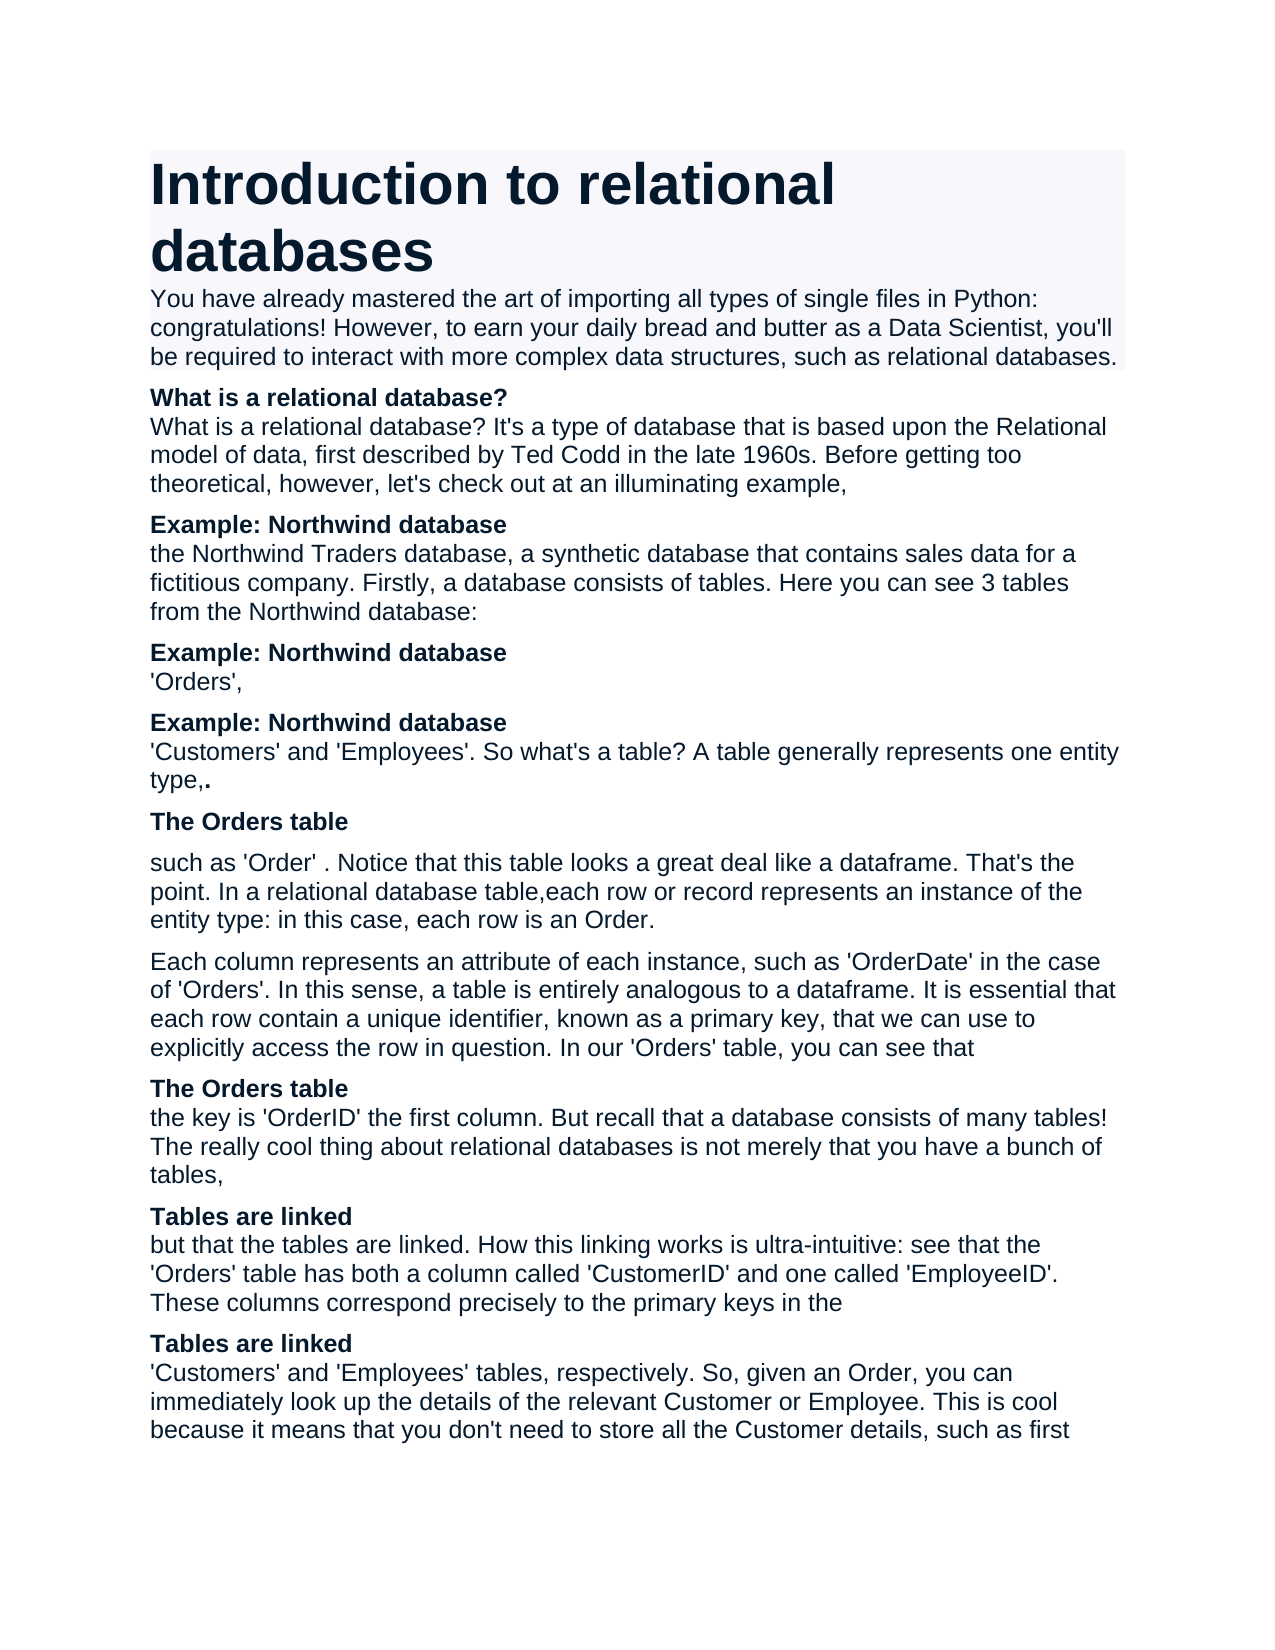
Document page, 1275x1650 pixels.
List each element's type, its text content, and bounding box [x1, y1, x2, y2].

text Example: Northwind database [150, 638, 1125, 667]
text 'Customers' and 'Employees'. So what's a table? A table generally represents one entity type,. [150, 737, 1125, 794]
text Tables are linked [150, 1329, 1125, 1358]
text but that the tables are linked. How this linking works is ultra-intuitive: see that the 'Orders' table has both a column called 'CustomerID' and one called 'EmployeeID'. These columns correspond precisely to the primary keys in the [150, 1230, 1125, 1317]
text 'Orders', [150, 667, 1125, 695]
text You have already mastered the art of importing all types of single files in Python: congratulations! However, to earn your daily bread and butter as a Data Scientist, you'll be required to interact with more complex data structures, such as relational databases. [150, 284, 1125, 370]
text What is a relational database? [150, 383, 1125, 412]
text What is a relational database? It's a type of database that is based upon the Relational model of data, first described by Ted Codd in the late 1960s. Before getting too theoretical, however, let's check out at an illuminating example, [150, 412, 1125, 498]
text Tables are linked [150, 1202, 1125, 1230]
text Example: Northwind database [150, 708, 1125, 737]
text The Orders table [150, 807, 1125, 835]
text the Northwind Traders database, a synthetic database that contains sales data for a fictitious company. Firstly, a database consists of tables. Here you can see 3 tables from the Northwind database: [150, 539, 1125, 625]
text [150, 1358, 1125, 1444]
text Introduction to relational databases [150, 150, 1125, 284]
text Each column represents an attribute of each instance, such as 'OrderDate' in the case of 'Orders'. In this sense, a table is entirely analogous to a dataframe. It is essential that each row contain a unique identifier, known as a primary key, that we can use to explicitly access the row in question. In our 'Orders' table, you can see that [150, 947, 1125, 1062]
text The Orders table [150, 1074, 1125, 1103]
text the key is 'OrderID' the first column. But recall that a database consists of many tables! The really cool thing about relational databases is not merely that you have a bunch of tables, [150, 1103, 1125, 1189]
text Example: Northwind database [150, 510, 1125, 539]
text such as 'Order' . Notice that this table looks a great deal like a dataframe. That's the point. In a relational database table,each row or record represents an instance of the entity type: in this case, each row is an Order. [150, 848, 1125, 934]
